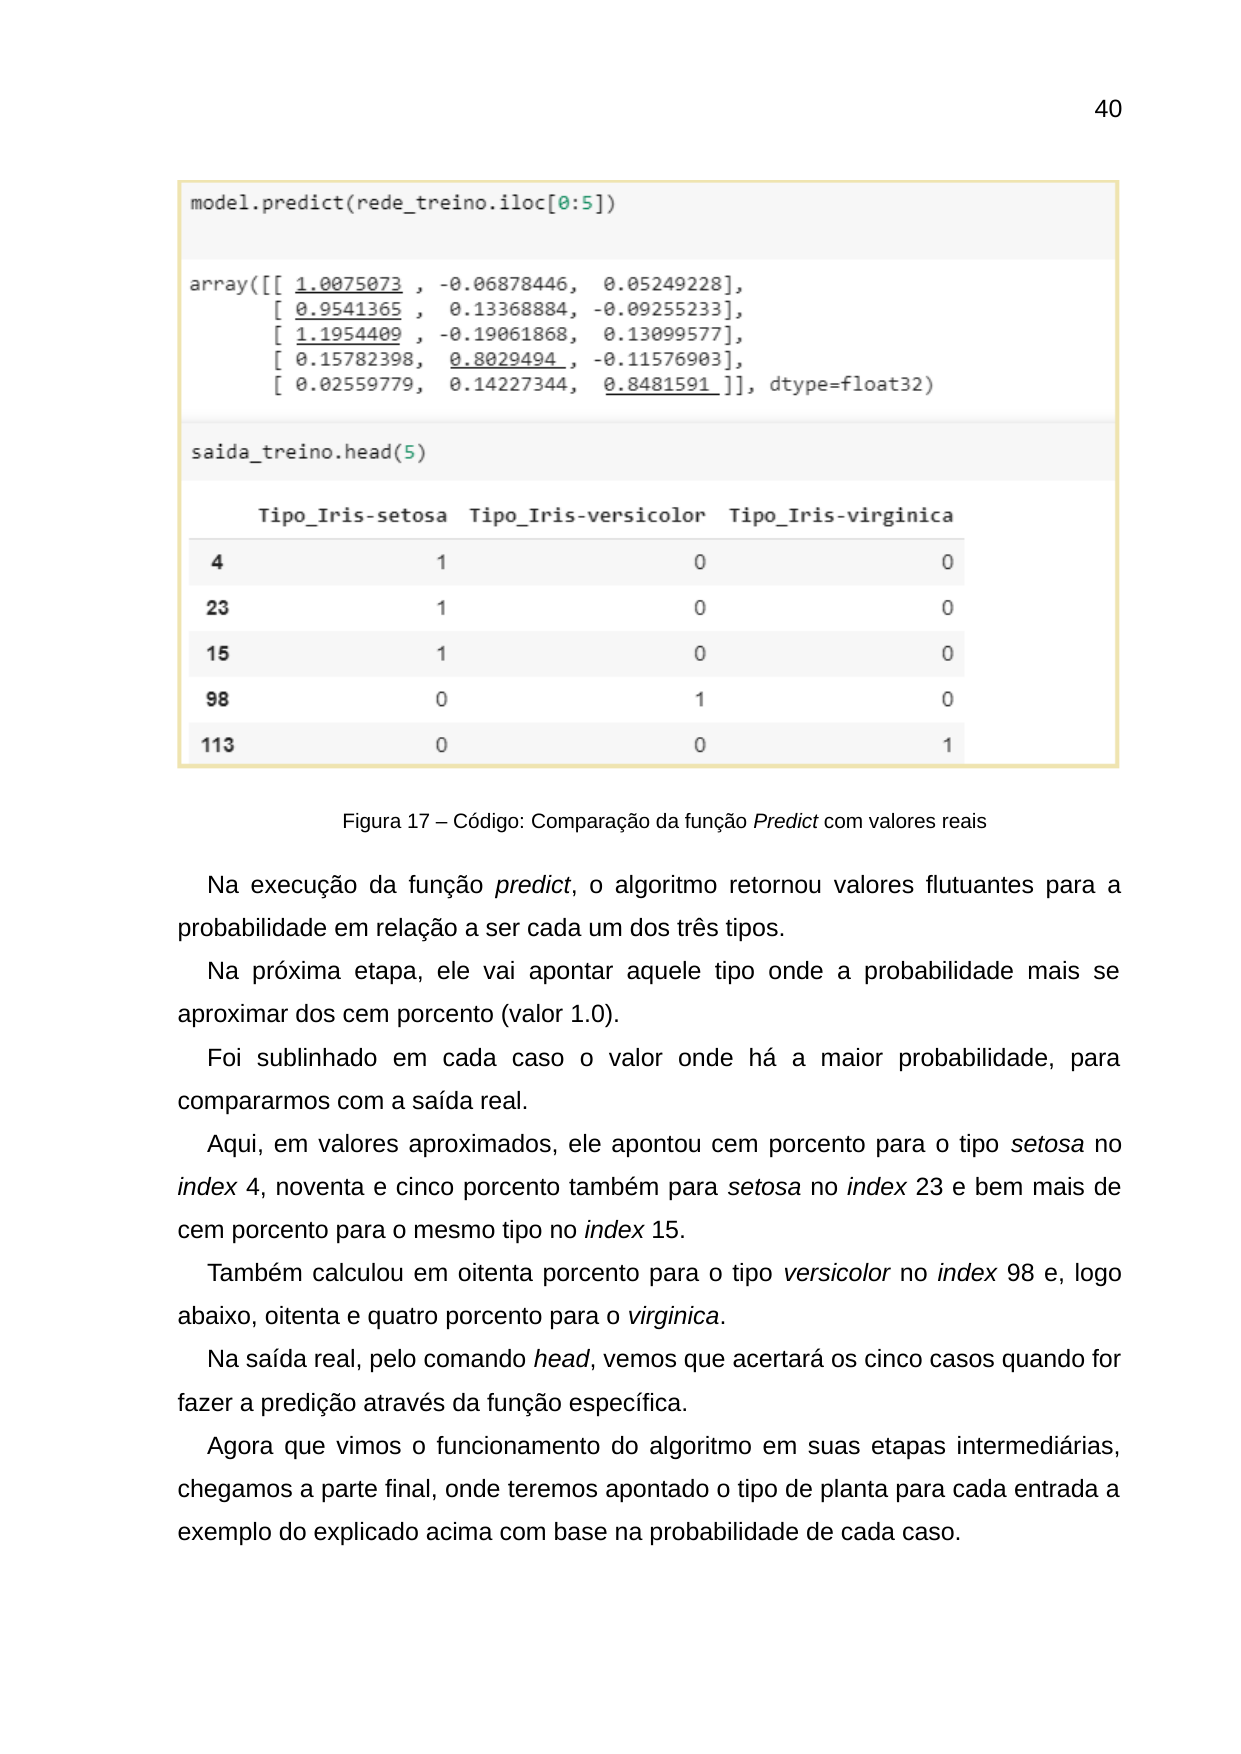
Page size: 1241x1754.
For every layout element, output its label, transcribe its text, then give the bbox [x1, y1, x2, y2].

text Agora que vimos o funcionamento do algoritmo em suas etapas intermediárias, chegamos a parte final, onde teremos apontado o tipo de planta para cada entrada a exemplo do explicado acima com base na probabilidade de cada caso. [177, 1431, 1122, 1546]
text Figura 17 – Código: Comparação da função Predict com valores reais [177, 809, 1122, 833]
text Também calculou em oitenta porcento para o tipo versicolor no index 98 e, logo abaixo, oitenta e quatro porcento para o virginica. [177, 1258, 1122, 1330]
text Na próxima etapa, ele vai apontar aquele tipo onde a probabilidade mais se aproximar dos cem porcento (valor 1.0). [177, 956, 1122, 1028]
text Na saída real, pelo comando head, vemos que acertará os cinco casos quando for fazer a predição através da função específica. [177, 1344, 1122, 1416]
text Aqui, em valores aproximados, ele apontou cem porcento para o tipo setosa no index 4, noventa e cinco porcento também para setosa no index 23 e bem mais de cem porcento para o mesmo tipo no index 15. [177, 1129, 1122, 1244]
picture [177, 180, 1120, 770]
text Na execução da função predict, o algoritmo retornou valores flutuantes para a probabilidade em relação a ser cada um dos três tipos. [177, 870, 1122, 942]
text Foi sublinhado em cada caso o valor onde há a maior probabilidade, para compararmos com a saída real. [177, 1042, 1122, 1114]
